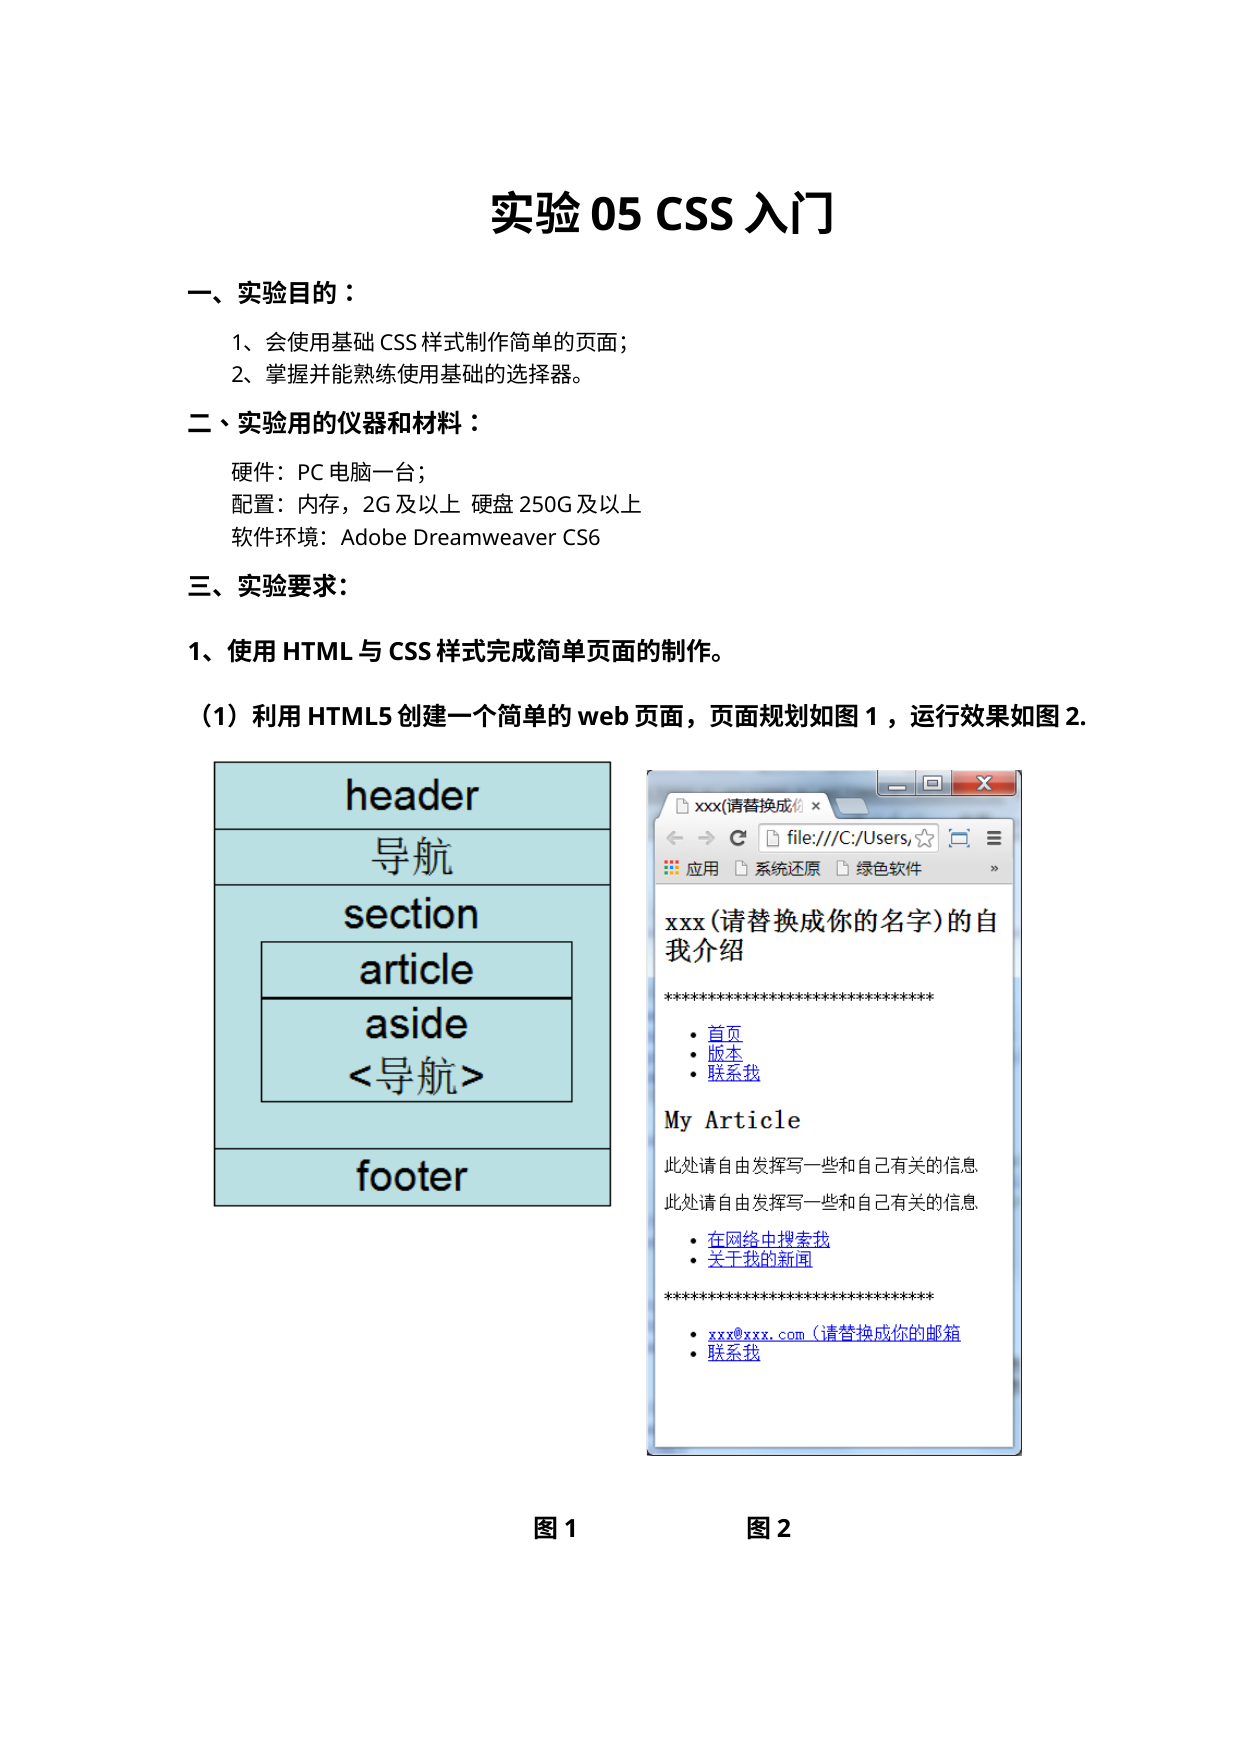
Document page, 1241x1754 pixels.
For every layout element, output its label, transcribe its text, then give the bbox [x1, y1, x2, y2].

text 软件环境：Adobe Dreamweaver CS6 [187, 519, 1137, 552]
text 二、实验用的仪器和材料： [187, 389, 1137, 454]
text 三、实验要求： [187, 552, 1137, 617]
picture [646, 770, 1022, 1456]
text 1、使用HTML与CSS样式完成简单页面的制作。 [187, 617, 1137, 682]
text 1、会使用基础CSS样式制作简单的页面； [187, 324, 1137, 357]
text 一、实验目的： [187, 259, 1137, 324]
text （1）利用HTML5创建一个简单的web页面，页面规划如图1 ，运行效果如图2. [187, 682, 1137, 747]
text 配置：内存，2G及以上 硬盘250G及以上 [187, 487, 1137, 519]
text 实验05 CSS入门 [187, 162, 1137, 259]
text 图1 图2 [187, 1494, 1137, 1559]
text 2、掌握并能熟练使用基础的选择器。 [187, 357, 1137, 389]
text 硬件：PC电脑一台； [187, 454, 1137, 487]
picture [187, 747, 644, 1221]
